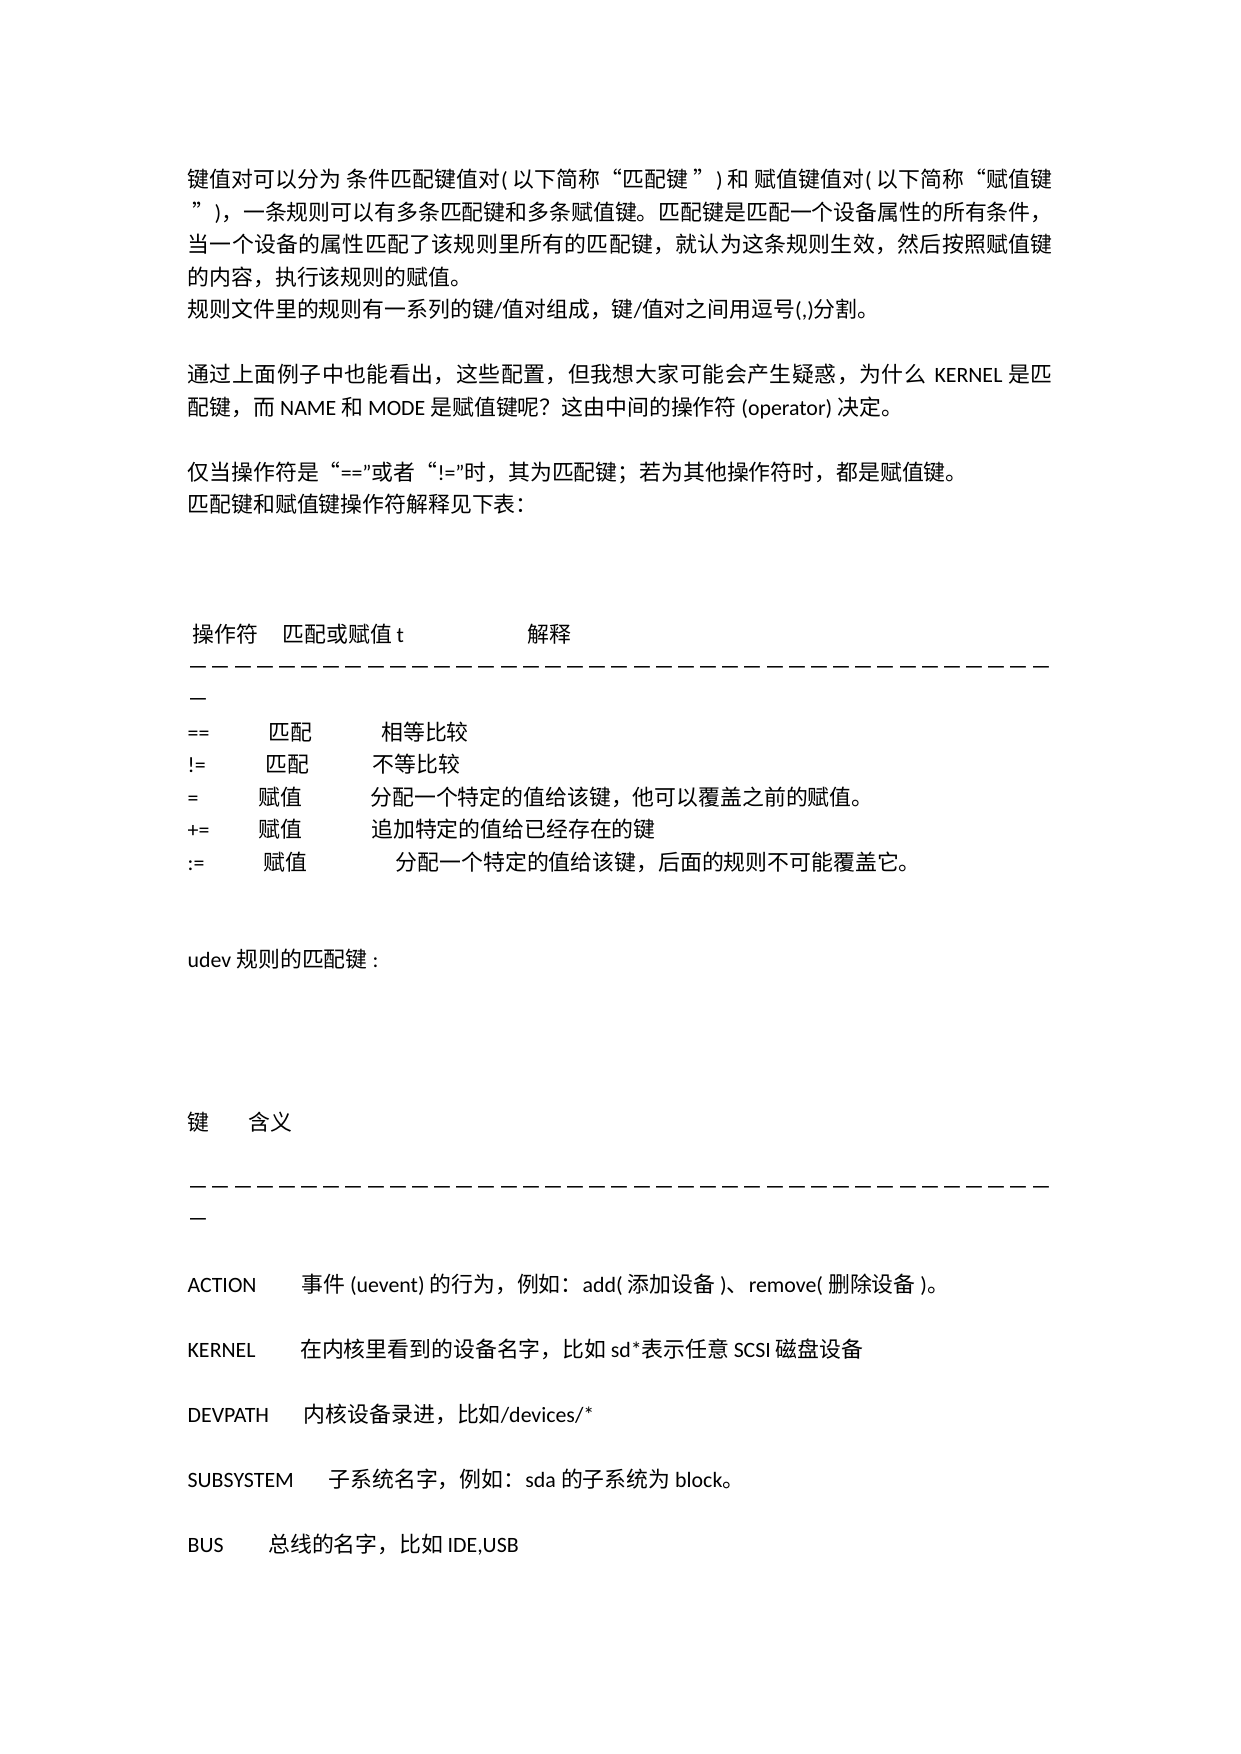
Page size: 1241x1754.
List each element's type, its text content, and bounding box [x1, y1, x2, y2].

text udev 规则的匹配键 : [187, 942, 1053, 974]
text 键 含义 [187, 1104, 1053, 1137]
text －－－－－－－－－－－－－－－－－－－－－－－－－－－－－－－－－－－－－－－－ [187, 649, 1053, 714]
text KERNEL 在内核里看到的设备名字，比如sd*表示任意SCSI磁盘设备 [187, 1332, 1053, 1364]
text := 赋值 分配一个特定的值给该键，后面的规则不可能覆盖它。 [187, 844, 1053, 877]
text 通过上面例子中也能看出，这些配置，但我想大家可能会产生疑惑，为什么 KERNEL 是匹配键，而 NAME 和 MODE 是赋值键呢？这由中间的操作符 (operator) 决定。 [187, 357, 1053, 422]
text == 匹配 相等比较 [187, 714, 1053, 747]
text 操作符 匹配或赋值t 解释 [187, 617, 1053, 649]
text BUS 总线的名字，比如IDE,USB [187, 1527, 1053, 1559]
text 仅当操作符是“==”或者“!=”时，其为匹配键；若为其他操作符时，都是赋值键。 [187, 454, 1053, 487]
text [187, 162, 1053, 292]
text = 赋值 分配一个特定的值给该键，他可以覆盖之前的赋值。 [187, 779, 1053, 812]
text －－－－－－－－－－－－－－－－－－－－－－－－－－－－－－－－－－－－－－－－ [187, 1169, 1053, 1234]
text += 赋值 追加特定的值给已经存在的键 [187, 812, 1053, 844]
text != 匹配 不等比较 [187, 747, 1053, 779]
text 匹配键和赋值键操作符解释见下表： [187, 487, 1053, 519]
text ACTION 事件 (uevent) 的行为，例如：add( 添加设备 )、remove( 删除设备 )。 [187, 1267, 1053, 1299]
text SUBSYSTEM 子系统名字，例如：sda 的子系统为 block。 [187, 1462, 1053, 1494]
text 规则文件里的规则有一系列的键/值对组成，键/值对之间用逗号(,)分割。 [187, 292, 1053, 324]
text DEVPATH 内核设备录进，比如/devices/* [187, 1397, 1053, 1429]
